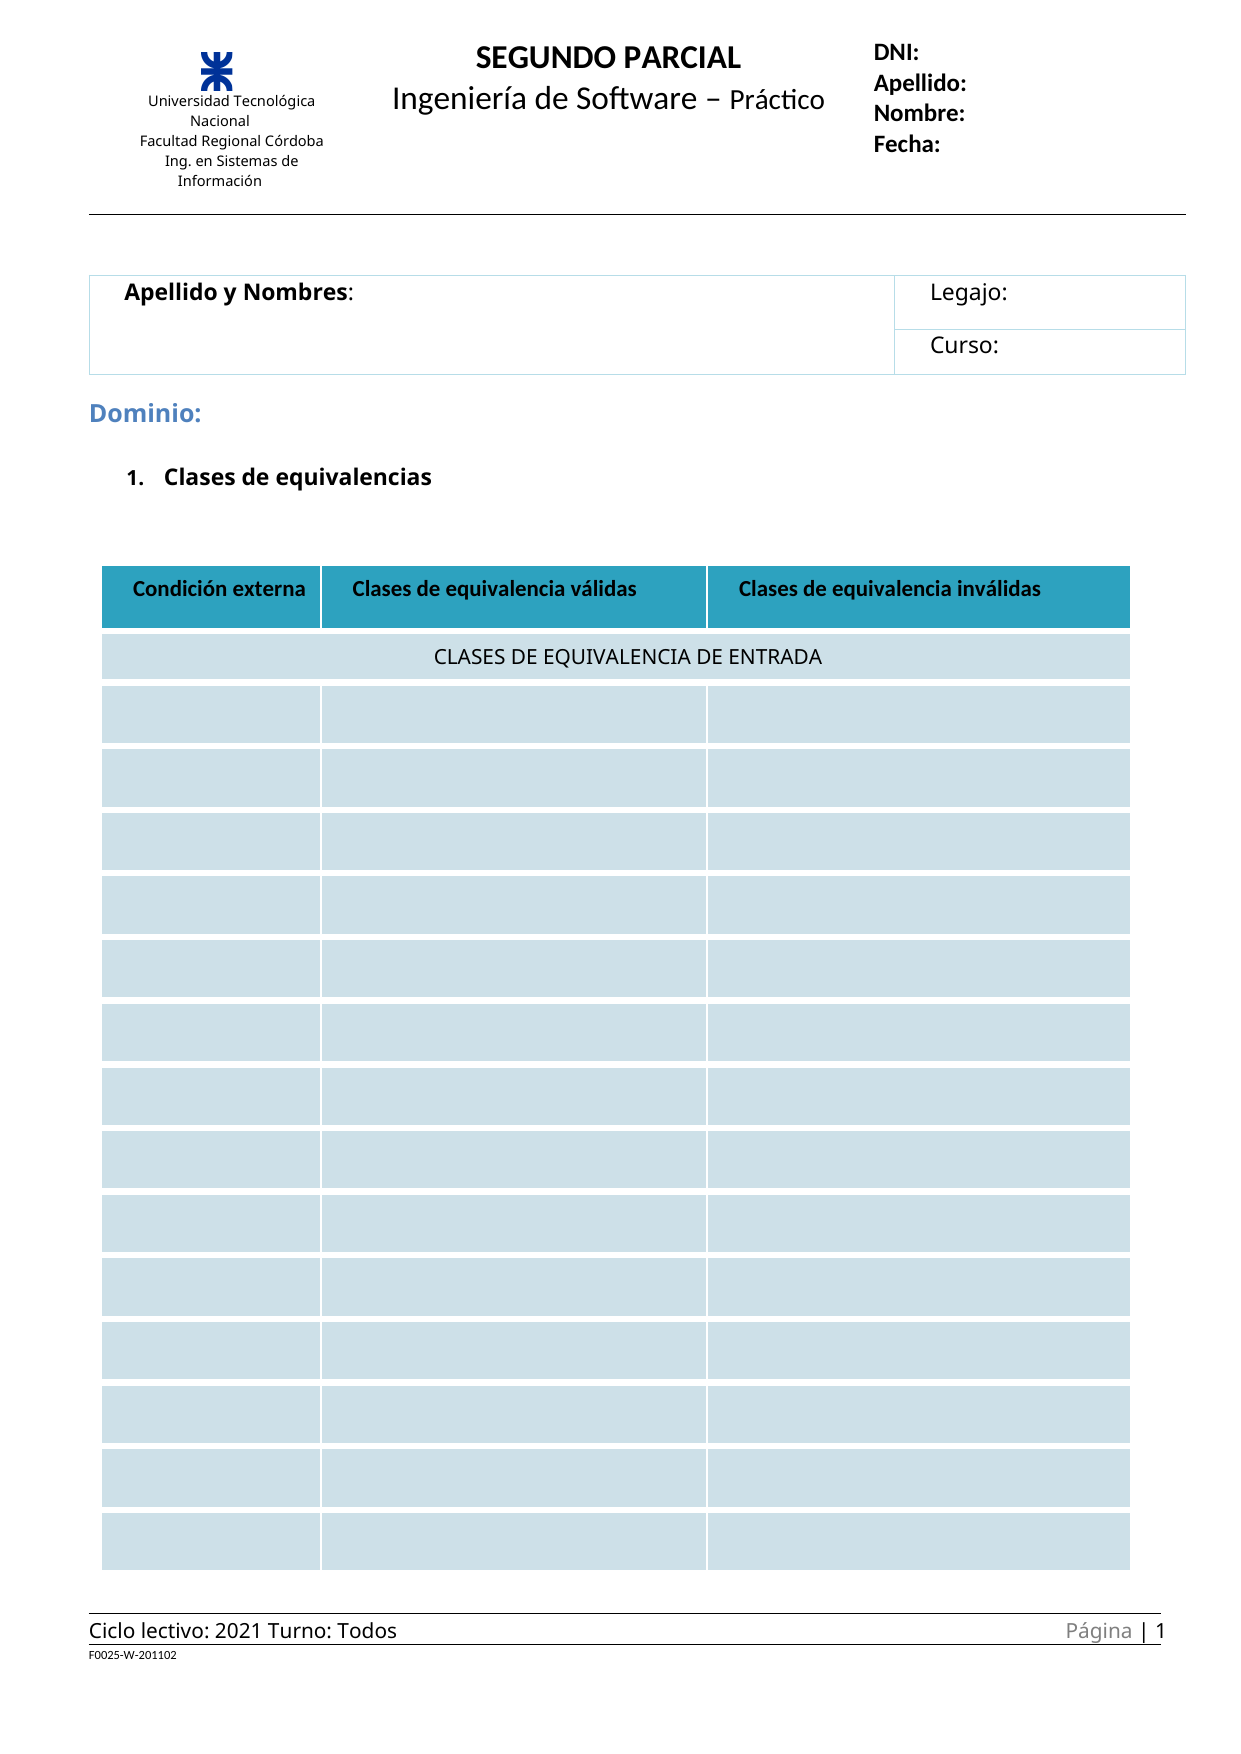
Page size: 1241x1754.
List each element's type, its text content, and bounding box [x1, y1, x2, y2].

table_cell [102, 1322, 320, 1379]
table_cell [102, 686, 320, 743]
table_cell [102, 1258, 320, 1316]
table_header Condición externa [102, 566, 320, 628]
table_header Clases de equivalencia inválidas [708, 566, 1130, 628]
table_header Legajo: [895, 276, 1185, 328]
table_cell [708, 1004, 1130, 1061]
table_cell [102, 1004, 320, 1061]
table_cell [322, 1131, 706, 1188]
table_cell [708, 1513, 1130, 1570]
table_cell [102, 1449, 320, 1507]
table_cell [708, 940, 1130, 997]
table_cell [102, 1386, 320, 1443]
table_cell [322, 876, 706, 934]
table_cell CLASES DE EQUIVALENCIA DE ENTRADA [102, 634, 1130, 679]
table_cell [322, 813, 706, 870]
subtitle Dominio: [89, 396, 1161, 430]
table_cell [102, 813, 320, 870]
table_cell [102, 1513, 320, 1570]
table_cell [102, 940, 320, 997]
table_cell [708, 1068, 1130, 1125]
table_cell [322, 1322, 706, 1379]
table_cell [322, 1068, 706, 1125]
table_header Apellido y Nombres: [90, 276, 894, 374]
list Clases de equivalencias [126, 461, 1161, 492]
table_cell [102, 1195, 320, 1252]
table_cell [708, 1195, 1130, 1252]
table_cell [322, 1258, 706, 1316]
table_cell [102, 876, 320, 934]
table_header Clases de equivalencia válidas [322, 566, 706, 628]
table_cell [708, 1258, 1130, 1316]
table_cell [708, 1449, 1130, 1507]
table_cell [322, 1004, 706, 1061]
table_cell [322, 686, 706, 743]
table_cell [708, 876, 1130, 934]
picture [201, 52, 233, 91]
table_cell [708, 1386, 1130, 1443]
table_cell [322, 749, 706, 807]
table_cell [708, 1322, 1130, 1379]
table_cell [322, 1449, 706, 1507]
table_cell [708, 813, 1130, 870]
table_cell [322, 1195, 706, 1252]
table_cell [102, 749, 320, 807]
table_cell [322, 940, 706, 997]
table_cell [102, 1131, 320, 1188]
table_cell [708, 686, 1130, 743]
table_cell [708, 749, 1130, 807]
table_cell [322, 1513, 706, 1570]
table_cell [322, 1386, 706, 1443]
table_cell Curso: [895, 330, 1185, 374]
table_cell [708, 1131, 1130, 1188]
table_cell [102, 1068, 320, 1125]
